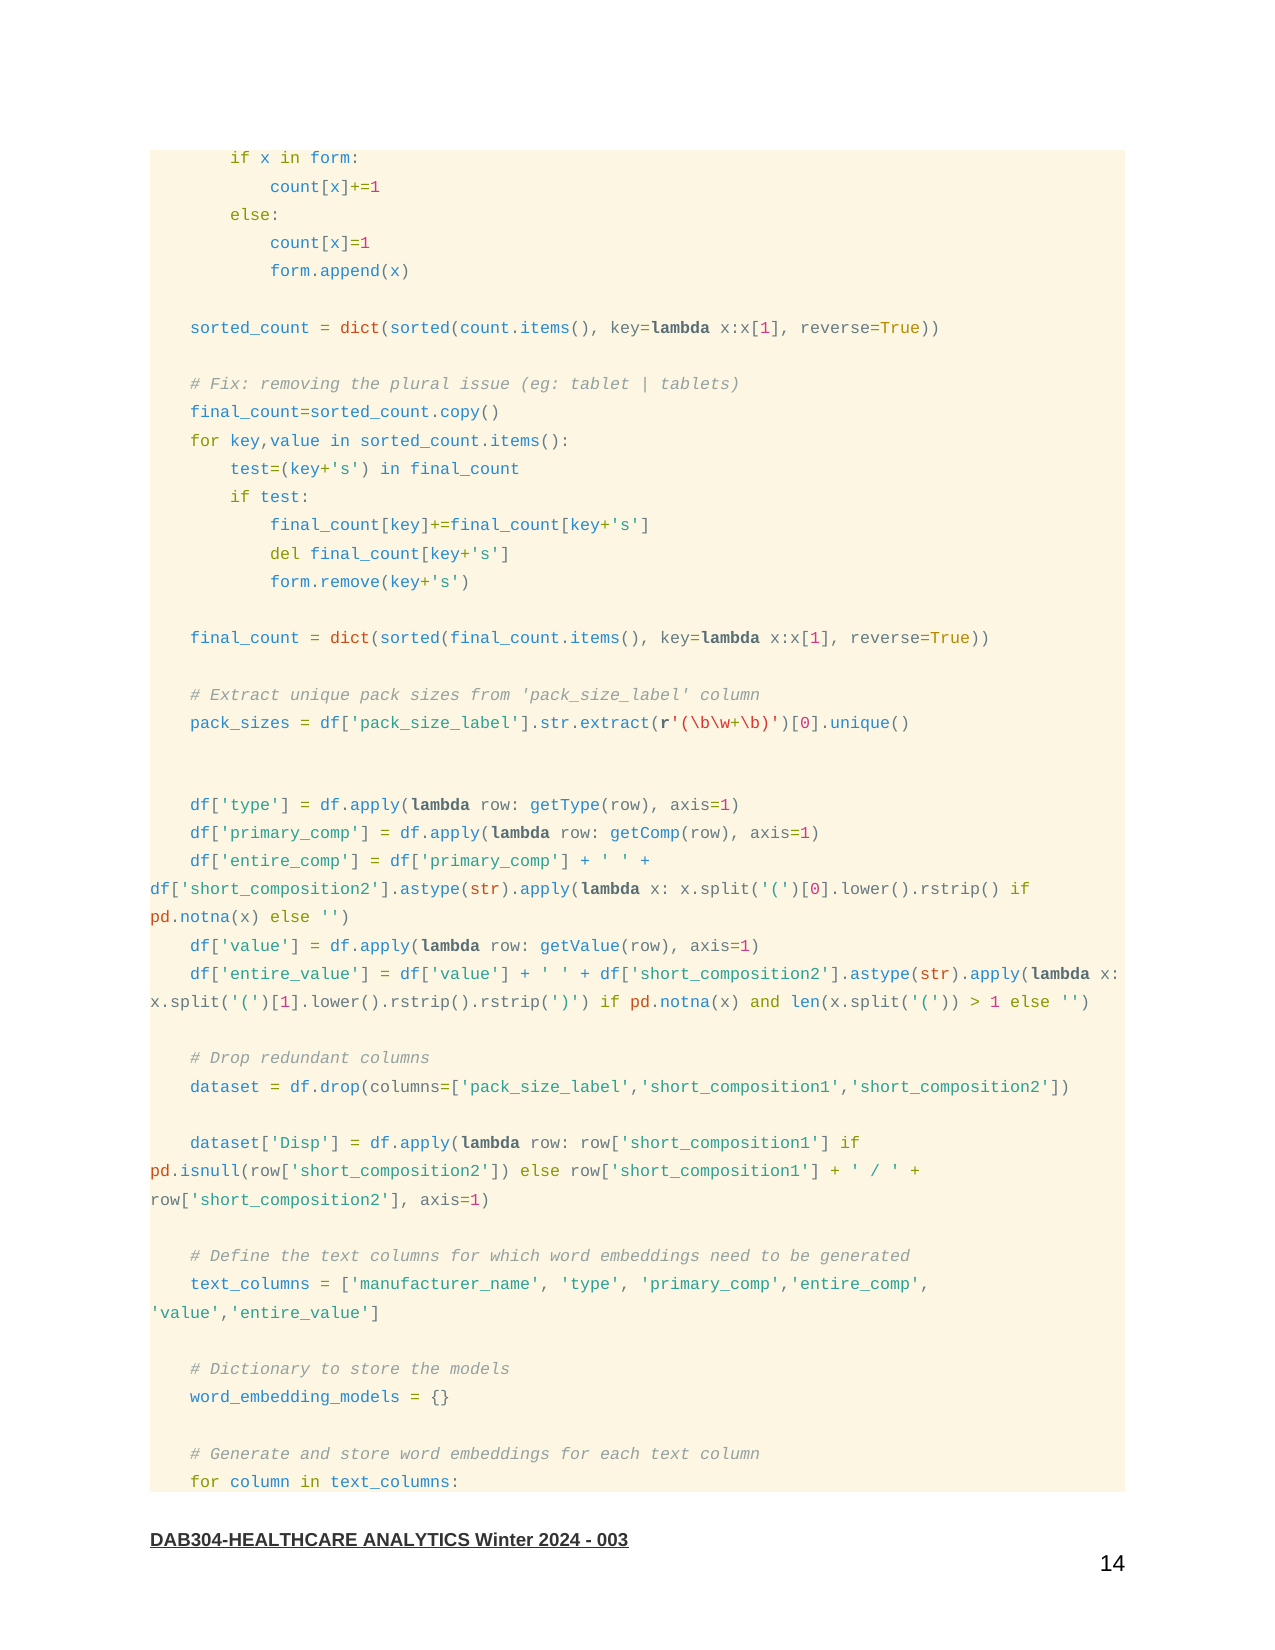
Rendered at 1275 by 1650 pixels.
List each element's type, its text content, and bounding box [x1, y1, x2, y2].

text final_count=sorted_count.copy() [150, 404, 1125, 423]
text pack_sizes = df['pack_size_label'].str.extract(r'(\b\w+\b)')[0].unique() [150, 714, 1125, 733]
text text_columns = ['manufacturer_name', 'type', 'primary_comp','entire_comp', 'value','entire_value'] [150, 1276, 1125, 1323]
text dataset['Disp'] = df.apply(lambda row: row['short_composition1'] if pd.isnull(row['short_composition2']) else row['short_composition1'] + ' / ' + row['short_composition2'], axis=1) [150, 1135, 1125, 1210]
text df['type'] = df.apply(lambda row: getType(row), axis=1) [150, 796, 1125, 815]
text del final_count[key+'s'] [150, 545, 1125, 564]
text final_count[key]+=final_count[key+'s'] [150, 517, 1125, 536]
text dataset = df.drop(columns=['pack_size_label','short_composition1','short_composition2']) [150, 1078, 1125, 1097]
text df['entire_value'] = df['value'] + ' ' + df['short_composition2'].astype(str).apply(lambda x: x.split('(')[1].lower().rstrip().rstrip(')') if pd.notna(x) and len(x.split('(')) > 1 else '') [150, 965, 1125, 1012]
text sorted_count = dict(sorted(count.items(), key=lambda x:x[1], reverse=True)) [150, 319, 1125, 338]
text else: [150, 206, 1125, 225]
text form.append(x) [150, 263, 1125, 282]
text word_embedding_models = {} [150, 1389, 1125, 1408]
text final_count = dict(sorted(final_count.items(), key=lambda x:x[1], reverse=True)) [150, 630, 1125, 649]
text for key,value in sorted_count.items(): [150, 432, 1125, 451]
text for column in text_columns: [150, 1473, 1125, 1492]
text test=(key+'s') in final_count [150, 461, 1125, 479]
text df['primary_comp'] = df.apply(lambda row: getComp(row), axis=1) [150, 824, 1125, 843]
text # Fix: removing the plural issue (eg: tablet | tablets) [150, 376, 1125, 395]
text # Extract unique pack sizes from 'pack_size_label' column [150, 686, 1125, 705]
text # Drop redundant columns [150, 1050, 1125, 1069]
text # Dictionary to store the models [150, 1361, 1125, 1379]
text form.remove(key+'s') [150, 573, 1125, 592]
text if x in form: [150, 150, 1125, 169]
text count[x]=1 [150, 235, 1125, 253]
text df['entire_comp'] = df['primary_comp'] + ' ' + df['short_composition2'].astype(str).apply(lambda x: x.split('(')[0].lower().rstrip() if pd.notna(x) else '') [150, 852, 1125, 928]
text count[x]+=1 [150, 178, 1125, 197]
text if test: [150, 489, 1125, 508]
text # Define the text columns for which word embeddings need to be generated [150, 1248, 1125, 1267]
text # Generate and store word embeddings for each text column [150, 1445, 1125, 1464]
text df['value'] = df.apply(lambda row: getValue(row), axis=1) [150, 937, 1125, 956]
